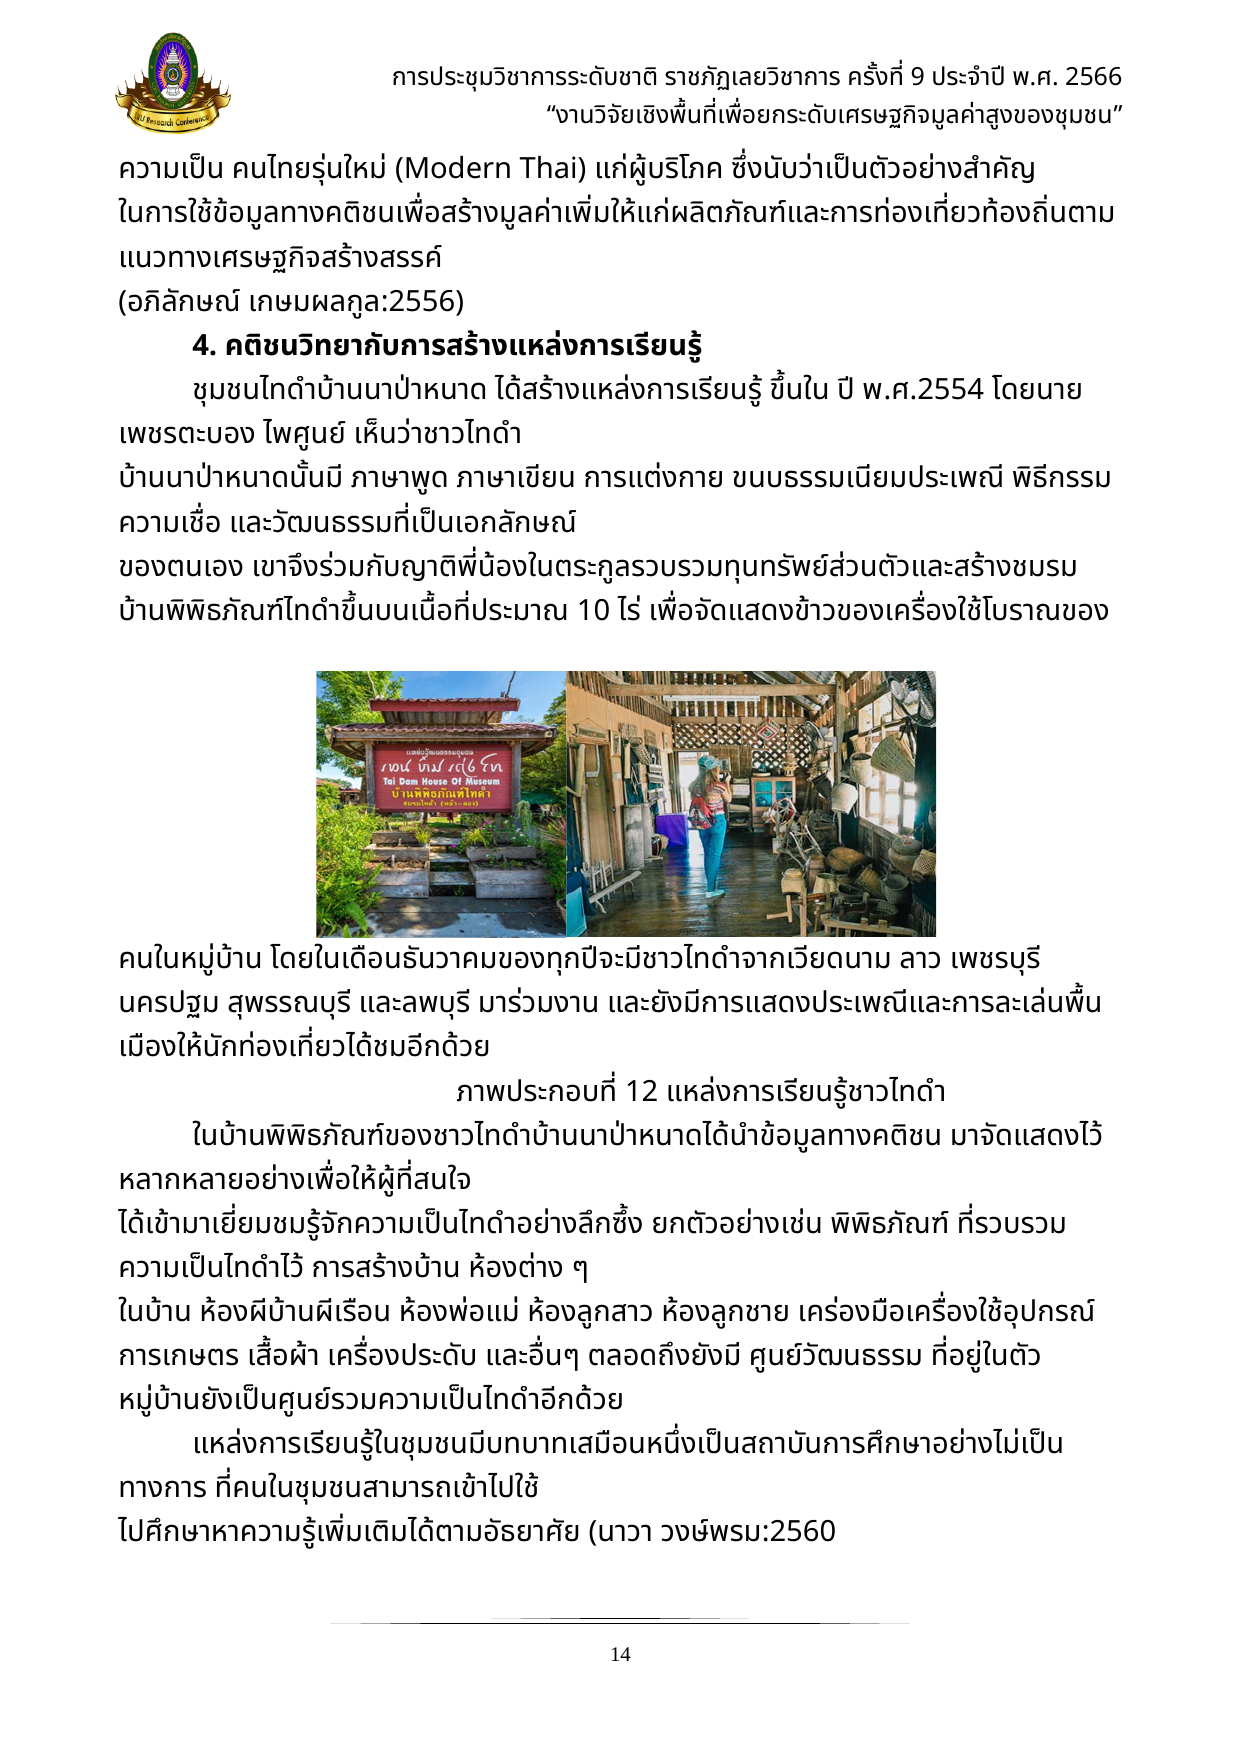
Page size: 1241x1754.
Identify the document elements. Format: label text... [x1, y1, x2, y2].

picture [316, 671, 937, 938]
text ในบ้านพิพิธภัณฑ์ของชาวไทดำบ้านนาป่าหนาดได้นำข้อมูลทางคติชน มาจัดแสดงไว้หลากหลายอย่างเพื่อให้ผู้ที่สนใจ ได้เข้ามาเยี่ยมชมรู้จักความเป็นไทดำอย่างลึกซึ้ง ยกตัวอย่างเช่น พิพิธภัณฑ์ ที่รวบรวมความเป็นไทดำไว้ การสร้างบ้าน ห้องต่าง ๆ ในบ้าน ห้องผีบ้านผีเรือน ห้องพ่อแม่ ห้องลูกสาว ห้องลูกชาย เคร่องมือเครื่องใช้อุปกรณ์การเกษตร เสื้อผ้า เครื่องประดับ และอื่นๆ ตลอดถึงยังมี ศูนย์วัฒนธรรม ที่อยู่ในตัวหมู่บ้านยังเป็นศูนย์รวมความเป็นไทดำอีกด้วย [118, 1114, 1122, 1422]
picture [114, 31, 232, 135]
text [118, 148, 1122, 324]
text 4. คติชนวิทยากับการสร้างแหล่งการเรียนรู้ [118, 324, 1122, 369]
text ชุมชนไทดำบ้านนาป่าหนาด ได้สร้างแหล่งการเรียนรู้ ขึ้นใน ปี พ.ศ.2554 โดยนายเพชรตะบอง ไพศูนย์ เห็นว่าชาวไทดำ บ้านนาป่าหนาดนั้นมี ภาษาพูด ภาษาเขียน การแต่งกาย ขนบธรรมเนียมประเพณี พิธีกรรม ความเชื่อ และวัฒนธรรมที่เป็นเอกลักษณ์ [118, 369, 1122, 545]
text แหล่งการเรียนรู้ในชุมชนมีบทบาทเสมือนหนึ่งเป็นสถาบันการศึกษาอย่างไม่เป็นทางการ ที่คนในชุมชนสามารถเข้าไปใช้ ไปศึกษาหาความรู้เพิ่มเติมได้ตามอัธยาศัย (นาวา วงษ์พรม:2560 [118, 1422, 1122, 1555]
text ภาพประกอบที่ 12 แหล่งการเรียนรู้ชาวไทดำ [118, 1070, 1122, 1114]
